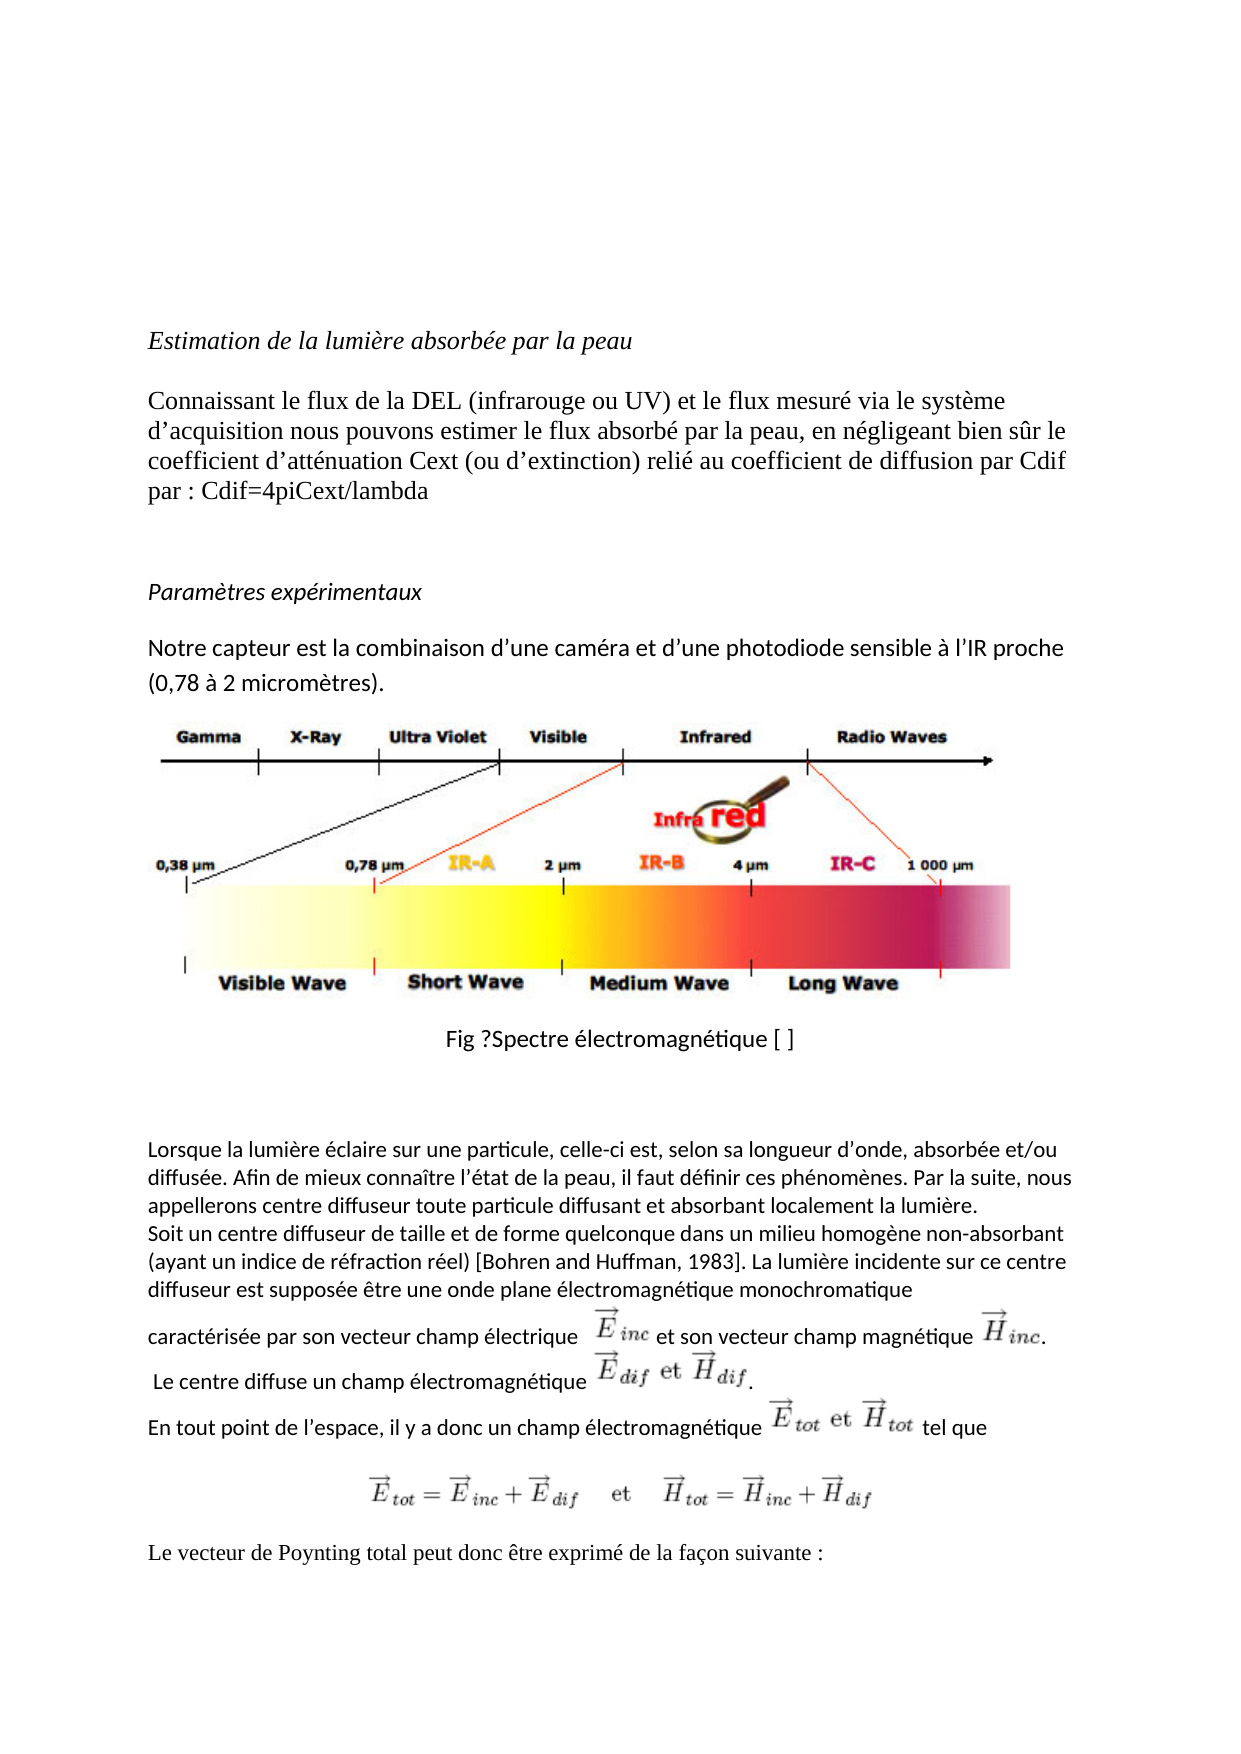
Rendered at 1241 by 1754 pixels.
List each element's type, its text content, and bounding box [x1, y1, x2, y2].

text Lorsque la lumière éclaire sur une particule, celle-ci est, selon sa longueur d’onde, absorbée et/ou diffusée. Afin de mieux connaître l’état de la peau, il faut définir ces phénomènes. Par la suite, nous appellerons centre diffuseur toute particule diffusant et absorbant localement la lumière. [148, 1135, 1093, 1219]
text Soit un centre diffuseur de taille et de forme quelconque dans un milieu homogène non-absorbant (ayant un indice de réfraction réel) [Bohren and Huffman, 1983]. La lumière incidente sur ce centre diffuseur est supposée être une onde plane électromagnétique monochromatique [148, 1219, 1093, 1303]
text Le centre diffuse un champ électromagnétique . [148, 1350, 1093, 1395]
text Notre capteur est la combinaison d’une caméra et d’une photodiode sensible à l’IR proche (0,78 à 2 micromètres). [148, 632, 1093, 698]
text Estimation de la lumière absorbée par la peau [148, 325, 1093, 355]
text Le vecteur de Poynting total peut donc être exprimé de la façon suivante : [148, 1539, 1093, 1566]
text Paramètres expérimentaux [148, 576, 1093, 607]
picture [147, 722, 1012, 999]
text Fig ?Spectre électromagnétique [ ] [148, 1023, 1093, 1054]
text Connaissant le flux de la DEL (infrarouge ou UV) et le flux mesuré via le système d’acquisition nous pouvons estimer le flux absorbé par la peau, en négligeant bien sûr le coefficient d’atténuation Cext (ou d’extinction) relié au coefficient de diffusion par Cdif par : Cdif=4piCext/lambda [148, 385, 1093, 505]
text caractérisée par son vecteur champ électrique et son vecteur champ magnétique . [148, 1303, 1093, 1350]
text En tout point de l’espace, il y a donc un champ électromagnétique tel que [148, 1395, 1093, 1441]
